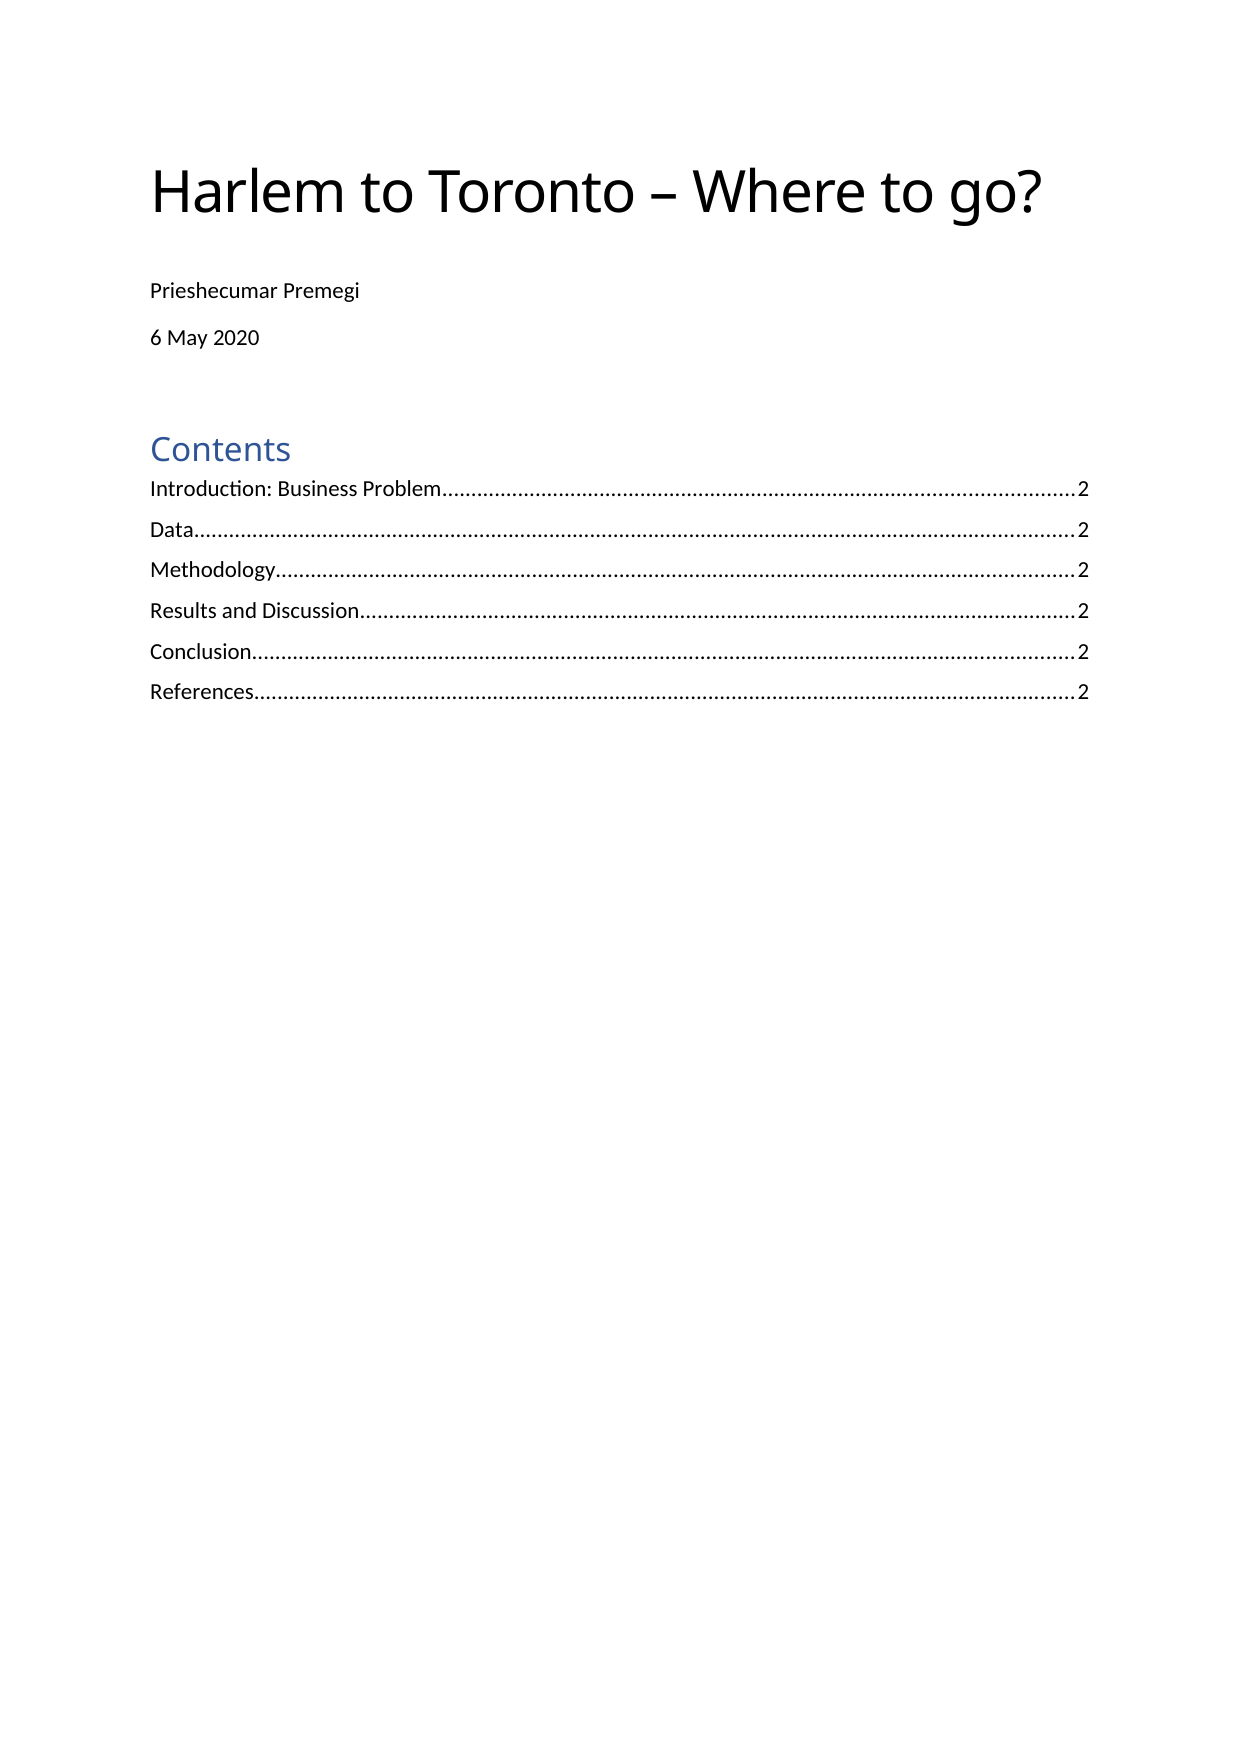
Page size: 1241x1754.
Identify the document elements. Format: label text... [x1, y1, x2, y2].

text Prieshecumar Premegi [150, 276, 1090, 304]
title Harlem to Toronto – Where to go? [150, 150, 1090, 229]
text 6 May 2020 [150, 323, 1090, 351]
